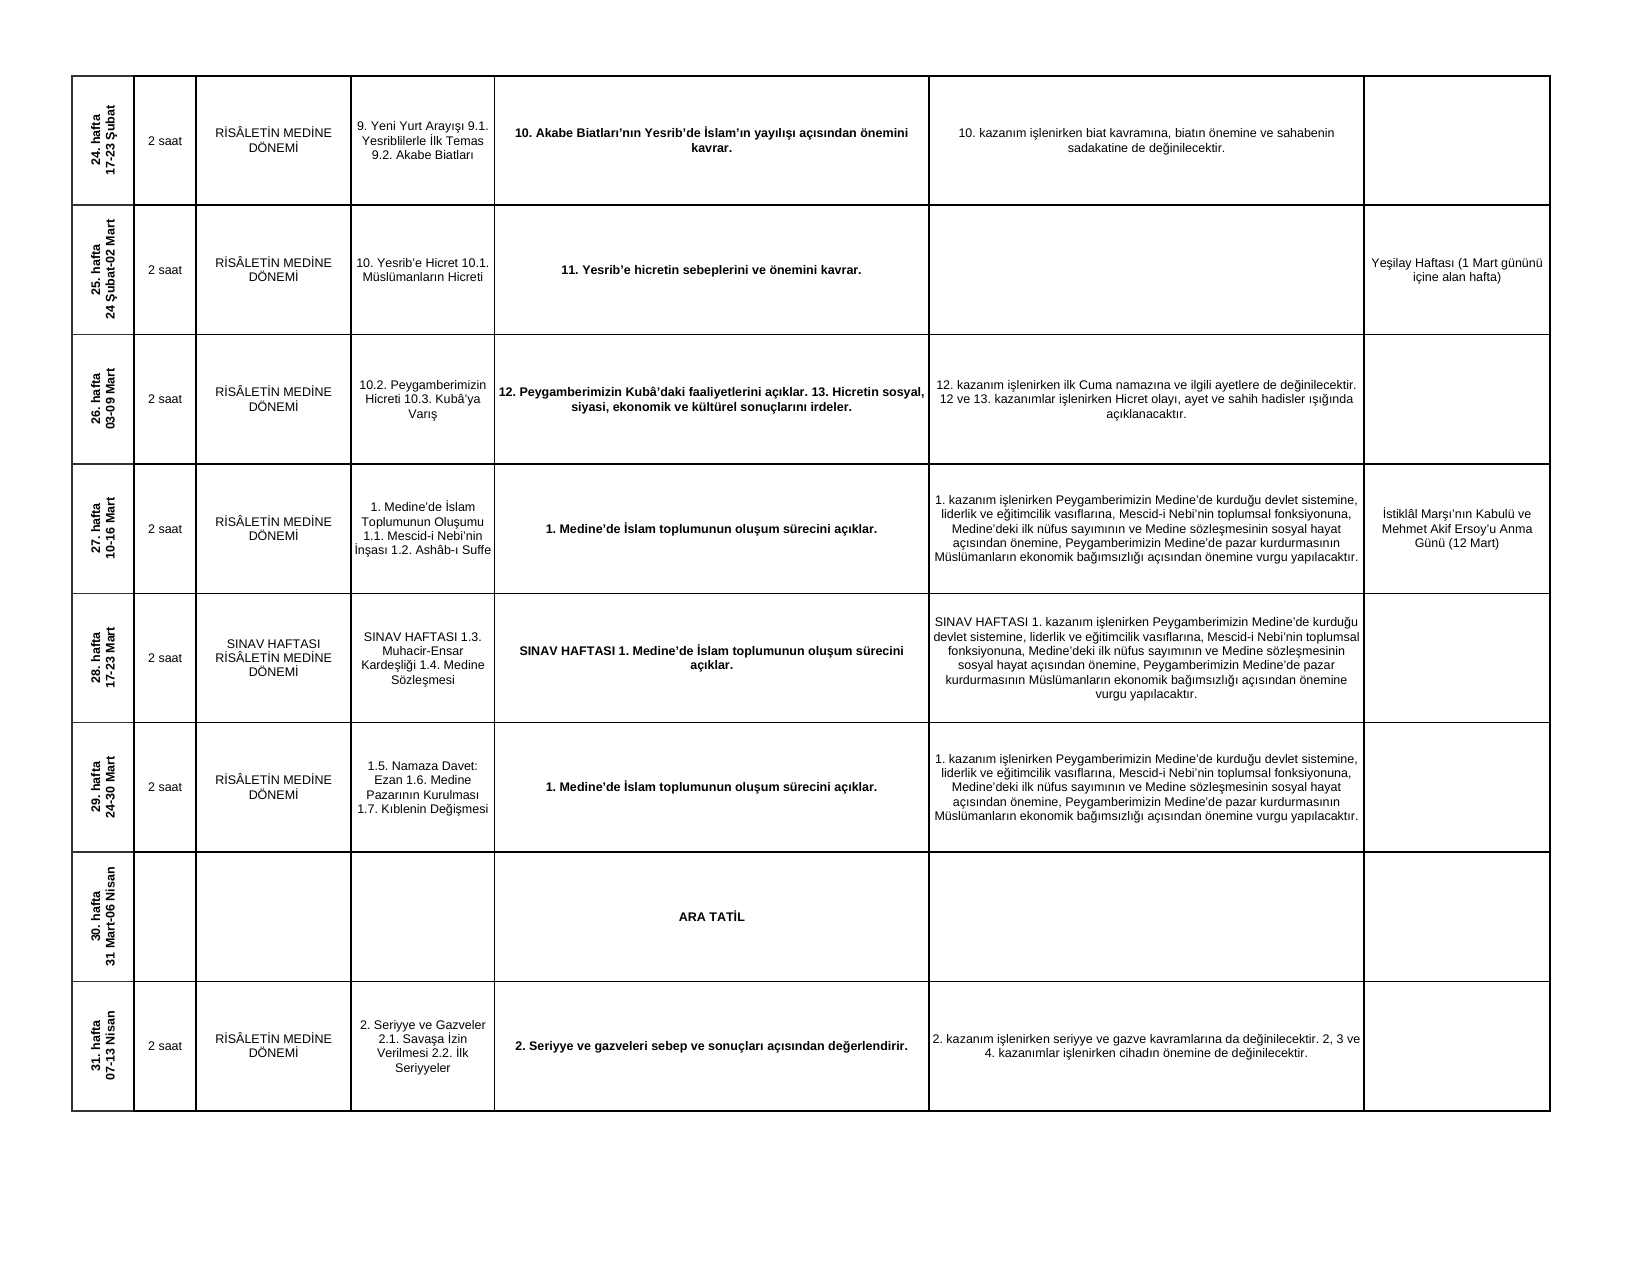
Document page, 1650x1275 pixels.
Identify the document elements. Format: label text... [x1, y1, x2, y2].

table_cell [495, 982, 928, 1110]
table_cell 9. Yeni Yurt Arayışı 9.1. Yesriblilerle İlk Temas 9.2. Akabe Biatları [352, 77, 494, 204]
table_cell 1. Medine’de İslam Toplumunun Oluşumu 1.1. Mescid-i Nebi’nin İnşası 1.2. Ashâb-ı Suffe [352, 465, 494, 592]
table_cell RİSÂLETİN MEDİNE DÖNEMİ [197, 465, 350, 592]
table_cell 12. kazanım işlenirken ilk Cuma namazına ve ilgili ayetlere de değinilecektir. 12 ve 13. kazanımlar işlenirken Hicret olayı, ayet ve sahih hadisler ışığında açıklanacaktır. [930, 335, 1363, 463]
table_cell 12. Peygamberimizin Kubâ’daki faaliyetlerini açıklar. 13. Hicretin sosyal, siyasi, ekonomik ve kültürel sonuçlarını irdeler. [495, 335, 928, 463]
table_cell RİSÂLETİN MEDİNE DÖNEMİ [197, 723, 350, 851]
table_cell ARA TATİL [495, 853, 928, 981]
table_cell 2 saat [135, 723, 195, 851]
table_cell 2. Seriyye ve Gazveler 2.1. Savaşa İzin Verilmesi 2.2. İlk Seriyyeler [352, 982, 494, 1110]
table_cell 2 saat [135, 335, 195, 463]
table_cell 2 saat [135, 465, 195, 592]
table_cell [930, 982, 1363, 1110]
table_cell 2 saat [135, 77, 195, 204]
table_cell SINAV HAFTASI 1. kazanım işlenirken Peygamberimizin Medine’de kurduğu devlet sistemine, liderlik ve eğitimcilik vasıflarına, Mescid-i Nebi’nin toplumsal fonksiyonuna, Medine’deki ilk nüfus sayımının ve Medine sözleşmesinin sosyal hayat açısından önemine, Peygamberimizin Medine’de pazar kurdurmasının Müslümanların ekonomik bağımsızlığı açısından önemine vurgu yapılacaktır. [930, 594, 1363, 722]
table_cell [197, 853, 350, 981]
table_cell 26. hafta 03-09 Mart [73, 335, 133, 463]
table_cell 1.5. Namaza Davet: Ezan 1.6. Medine Pazarının Kurulması 1.7. Kıblenin Değişmesi [352, 723, 494, 851]
table_cell 1. Medine’de İslam toplumunun oluşum sürecini açıklar. [495, 723, 928, 851]
table_cell 2 saat [135, 594, 195, 722]
table_cell 25. hafta 24 Şubat-02 Mart [73, 206, 133, 334]
table_cell 10. Yesrib’e Hicret 10.1. Müslümanların Hicreti [352, 206, 494, 334]
table_cell Yeşilay Haftası (1 Mart gününü içine alan hafta) [1365, 206, 1549, 334]
table_cell [930, 206, 1363, 334]
table_cell RİSÂLETİN MEDİNE DÖNEMİ [197, 335, 350, 463]
table_cell 2 saat [135, 982, 195, 1110]
table_cell 10. kazanım işlenirken biat kavramına, biatın önemine ve sahabenin sadakatine de değinilecektir. [930, 77, 1363, 204]
table_cell [352, 853, 494, 981]
table_cell 28. hafta 17-23 Mart [73, 594, 133, 722]
table_cell İstiklâl Marşı’nın Kabulü ve Mehmet Akif Ersoy’u Anma Günü (12 Mart) [1365, 465, 1549, 592]
table_cell SINAV HAFTASI 1.3. Muhacir-Ensar Kardeşliği 1.4. Medine Sözleşmesi [352, 594, 494, 722]
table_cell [197, 982, 350, 1110]
table_cell 30. hafta 31 Mart-06 Nisan [73, 853, 133, 981]
table_cell 24. hafta 17-23 Şubat [73, 77, 133, 204]
table_cell 29. hafta 24-30 Mart [73, 723, 133, 851]
table_cell [1365, 594, 1549, 722]
table_cell 10. Akabe Biatları’nın Yesrib’de İslam’ın yayılışı açısından önemini kavrar. [495, 77, 928, 204]
table_cell RİSÂLETİN MEDİNE DÖNEMİ [197, 206, 350, 334]
table_cell 1. Medine’de İslam toplumunun oluşum sürecini açıklar. [495, 465, 928, 592]
table_cell [930, 853, 1363, 981]
table_cell [1365, 335, 1549, 463]
table_cell SINAV HAFTASI 1. Medine’de İslam toplumunun oluşum sürecini açıklar. [495, 594, 928, 722]
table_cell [197, 77, 350, 204]
table_cell 2 saat [135, 206, 195, 334]
table_cell SINAV HAFTASI RİSÂLETİN MEDİNE DÖNEMİ [197, 594, 350, 722]
table_cell [1365, 853, 1549, 981]
table_cell [135, 853, 195, 981]
table_cell 1. kazanım işlenirken Peygamberimizin Medine’de kurduğu devlet sistemine, liderlik ve eğitimcilik vasıflarına, Mescid-i Nebi’nin toplumsal fonksiyonuna, Medine’deki ilk nüfus sayımının ve Medine sözleşmesinin sosyal hayat açısından önemine, Peygamberimizin Medine’de pazar kurdurmasının Müslümanların ekonomik bağımsızlığı açısından önemine vurgu yapılacaktır. [930, 723, 1363, 851]
table_cell 31. hafta 07-13 Nisan [73, 982, 133, 1110]
table_cell 1. kazanım işlenirken Peygamberimizin Medine’de kurduğu devlet sistemine, liderlik ve eğitimcilik vasıflarına, Mescid-i Nebi’nin toplumsal fonksiyonuna, Medine’deki ilk nüfus sayımının ve Medine sözleşmesinin sosyal hayat açısından önemine, Peygamberimizin Medine’de pazar kurdurmasının Müslümanların ekonomik bağımsızlığı açısından önemine vurgu yapılacaktır. [930, 465, 1363, 592]
table_cell [1365, 77, 1549, 204]
table_cell 11. Yesrib’e hicretin sebeplerini ve önemini kavrar. [495, 206, 928, 334]
table_cell [1365, 982, 1549, 1110]
table_cell 27. hafta 10-16 Mart [73, 465, 133, 592]
table_cell [1365, 723, 1549, 851]
table_cell 10.2. Peygamberimizin Hicreti 10.3. Kubâ’ya Varış [352, 335, 494, 463]
